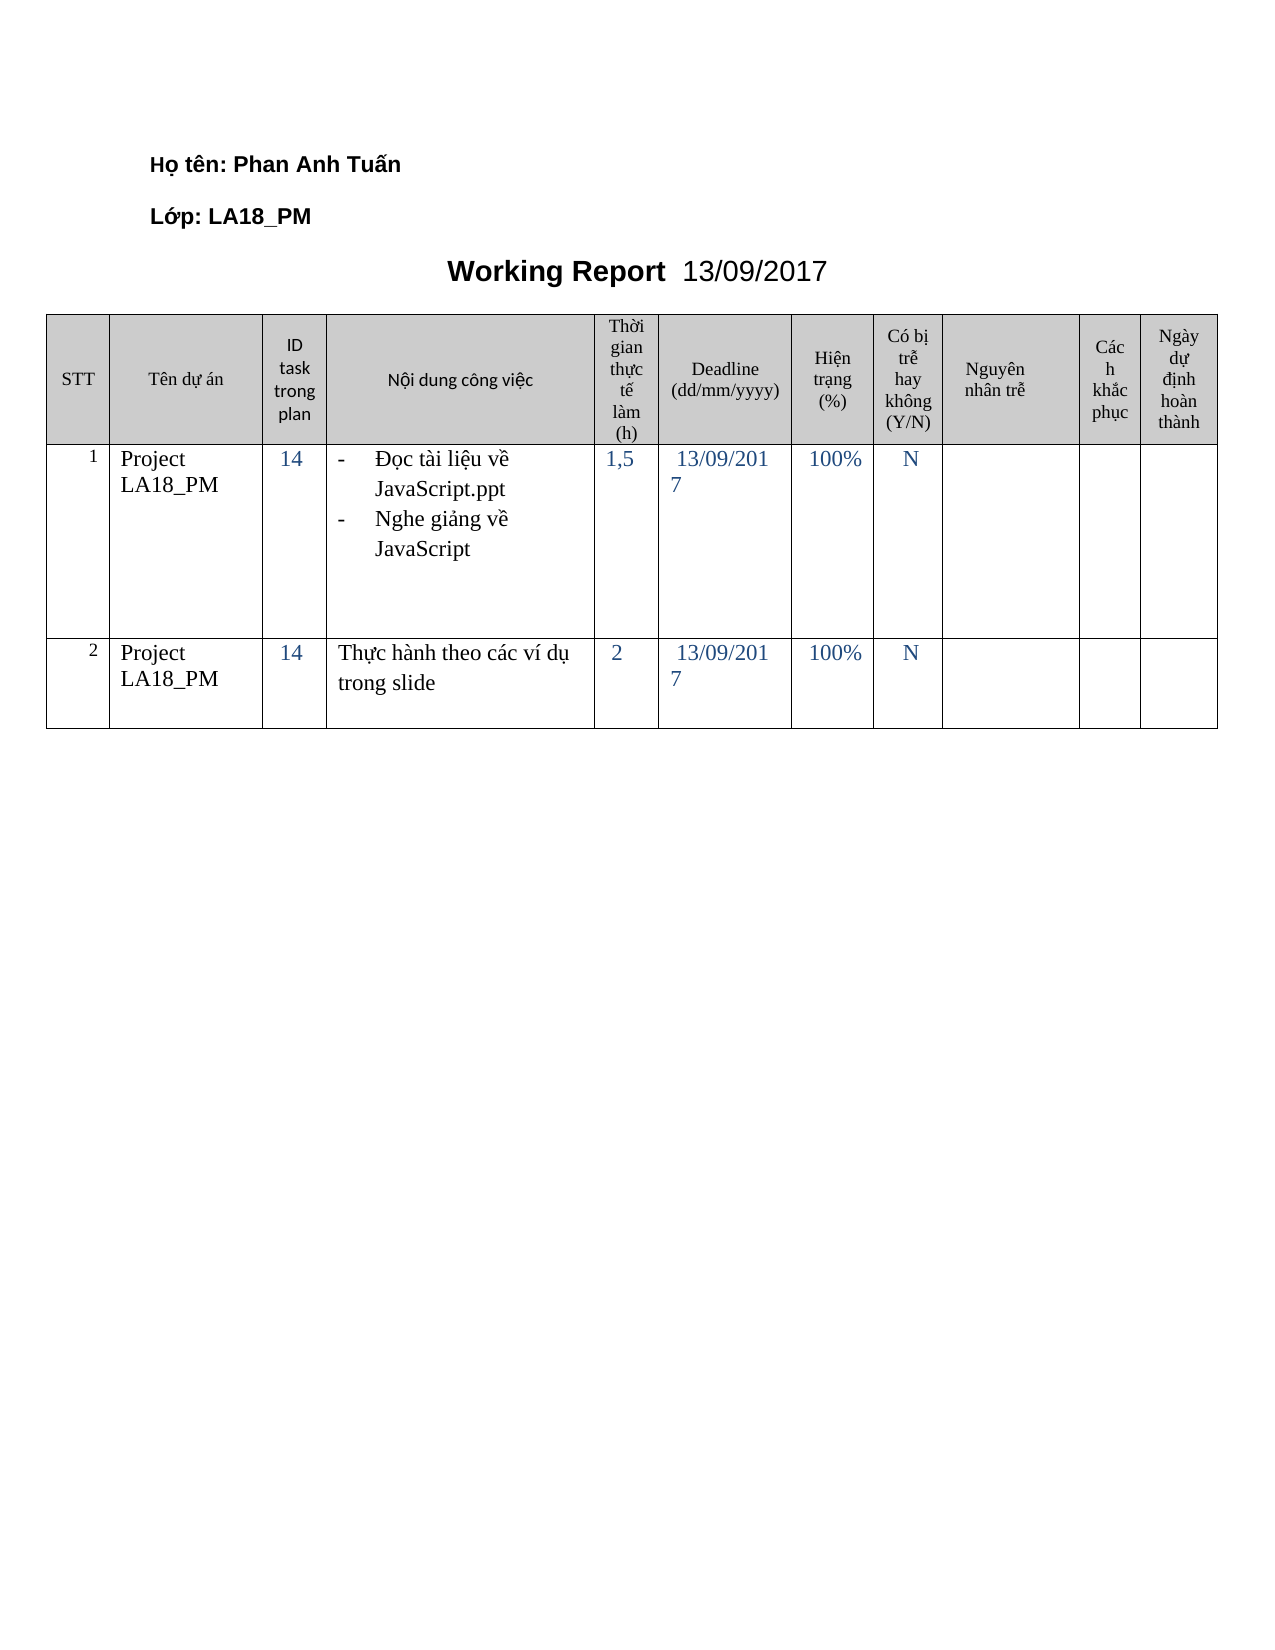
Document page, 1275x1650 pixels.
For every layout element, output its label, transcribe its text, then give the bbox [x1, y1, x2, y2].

table_cell [1141, 639, 1217, 728]
text Lớp: LA18_PM [150, 203, 1125, 229]
table_cell 14 [263, 639, 326, 728]
table_cell 100% [792, 639, 873, 728]
table_header Tên dự án [110, 315, 262, 444]
table_cell 1,5 [595, 445, 658, 638]
table_cell 14 [263, 445, 326, 638]
table_header Nguyên nhân trễ [943, 315, 1079, 444]
table_cell [943, 639, 1079, 728]
table_cell 13/09/2017 [659, 639, 791, 728]
table_header Hiện trạng (%) [792, 315, 873, 444]
table_header Cách khắc phục [1080, 315, 1140, 444]
text Working Report 13/09/2017 [150, 254, 1125, 288]
table_cell 2 [47, 639, 109, 728]
table_cell [1141, 445, 1217, 638]
table_cell 1 [47, 445, 109, 638]
table_cell Đọc tài liệu về JavaScript.ppt Nghe giảng về JavaScript [327, 445, 594, 638]
table_header Có bị trễ hay không (Y/N) [874, 315, 942, 444]
table_cell [943, 445, 1079, 638]
table_cell N [874, 639, 942, 728]
table_cell 2 [595, 639, 658, 728]
table_header Deadline (dd/mm/yyyy) [659, 315, 791, 444]
text Họ tên: Phan Anh Tuấn [150, 150, 1125, 178]
table_header STT [47, 315, 109, 444]
table_cell Thực hành theo các ví dụ trong slide [327, 639, 594, 728]
table_header Thời gian thực tế làm (h) [595, 315, 658, 444]
table_cell [1080, 445, 1140, 638]
table_header Nội dung công việc [327, 315, 594, 444]
table_header ID task trong plan [263, 315, 326, 444]
table_header Ngày dự định hoàn thành [1141, 315, 1217, 444]
table_cell 13/09/2017 [659, 445, 791, 638]
table_cell N [874, 445, 942, 638]
table_cell Project LA18_PM [110, 639, 262, 728]
table_cell [1080, 639, 1140, 728]
table_cell Project LA18_PM [110, 445, 262, 638]
table_cell 100% [792, 445, 873, 638]
